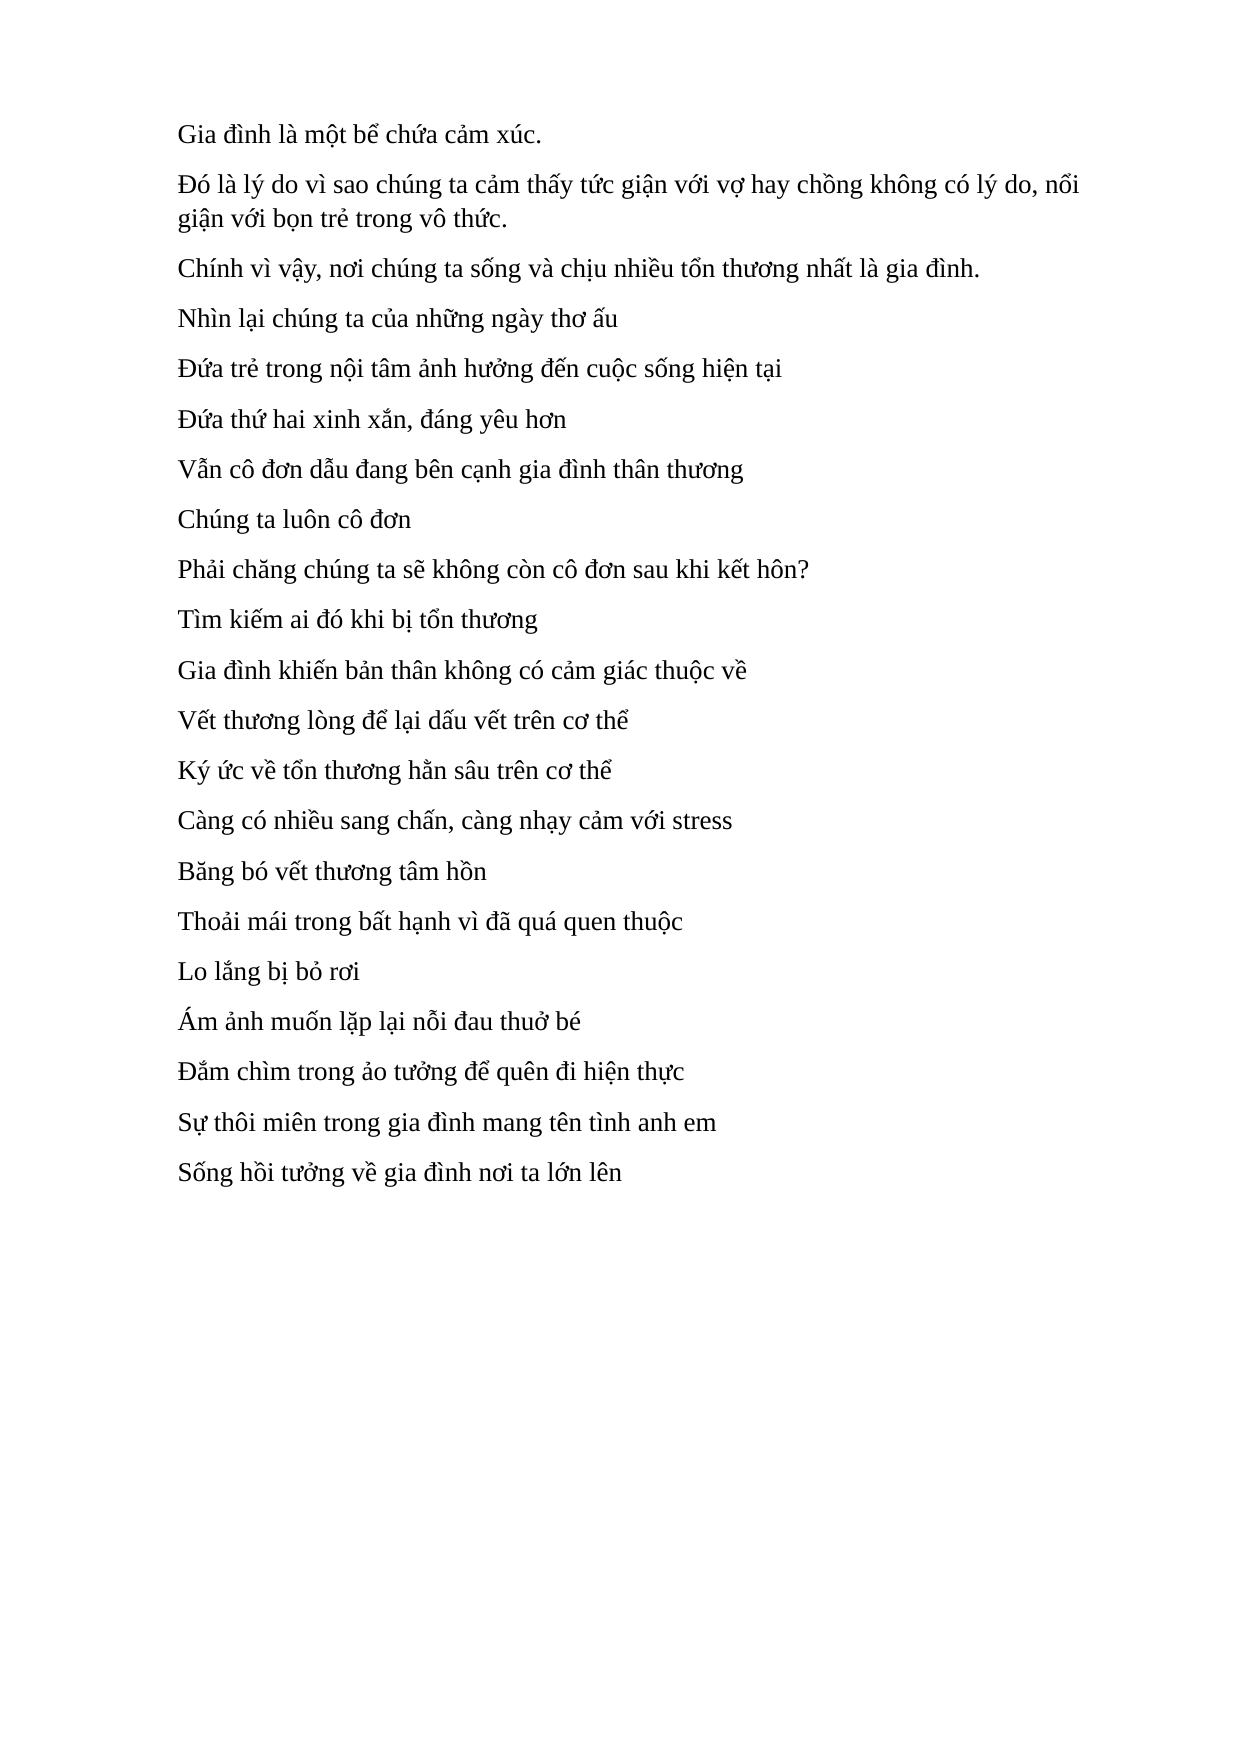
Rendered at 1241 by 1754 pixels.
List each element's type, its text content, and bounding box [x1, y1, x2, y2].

text Đó là lý do vì sao chúng ta cảm thấy tức giận với vợ hay chồng không có lý do, nổi giận với bọn trẻ trong vô thức. [177, 168, 1122, 233]
text Chính vì vậy, nơi chúng ta sống và chịu nhiều tổn thương nhất là gia đình. [177, 252, 1122, 283]
text Nhìn lại chúng ta của những ngày thơ ấu [177, 302, 1122, 333]
text Đứa trẻ trong nội tâm ảnh hưởng đến cuộc sống hiện tại [177, 352, 1122, 384]
text Đứa thứ hai xinh xắn, đáng yêu hơn [177, 403, 1122, 434]
text Ám ảnh muốn lặp lại nỗi đau thuở bé [177, 1005, 1122, 1036]
text Tìm kiếm ai đó khi bị tổn thương [177, 603, 1122, 635]
text Sự thôi miên trong gia đình mang tên tình anh em [177, 1106, 1122, 1137]
text Gia đình khiến bản thân không có cảm giác thuộc về [177, 654, 1122, 685]
text Đắm chìm trong ảo tưởng để quên đi hiện thực [177, 1055, 1122, 1087]
text Càng có nhiều sang chấn, càng nhạy cảm với stress [177, 804, 1122, 836]
text Vẫn cô đơn dẫu đang bên cạnh gia đình thân thương [177, 453, 1122, 484]
text Vết thương lòng để lại dấu vết trên cơ thể [177, 704, 1122, 735]
text Sống hồi tưởng về gia đình nơi ta lớn lên [177, 1156, 1122, 1187]
text Gia đình là một bể chứa cảm xúc. [177, 118, 1122, 149]
text Thoải mái trong bất hạnh vì đã quá quen thuộc [177, 905, 1122, 936]
text Lo lắng bị bỏ rơi [177, 955, 1122, 986]
text Ký ức về tổn thương hằn sâu trên cơ thể [177, 754, 1122, 785]
text Chúng ta luôn cô đơn [177, 503, 1122, 534]
text Phải chăng chúng ta sẽ không còn cô đơn sau khi kết hôn? [177, 553, 1122, 584]
text Băng bó vết thương tâm hồn [177, 854, 1122, 886]
